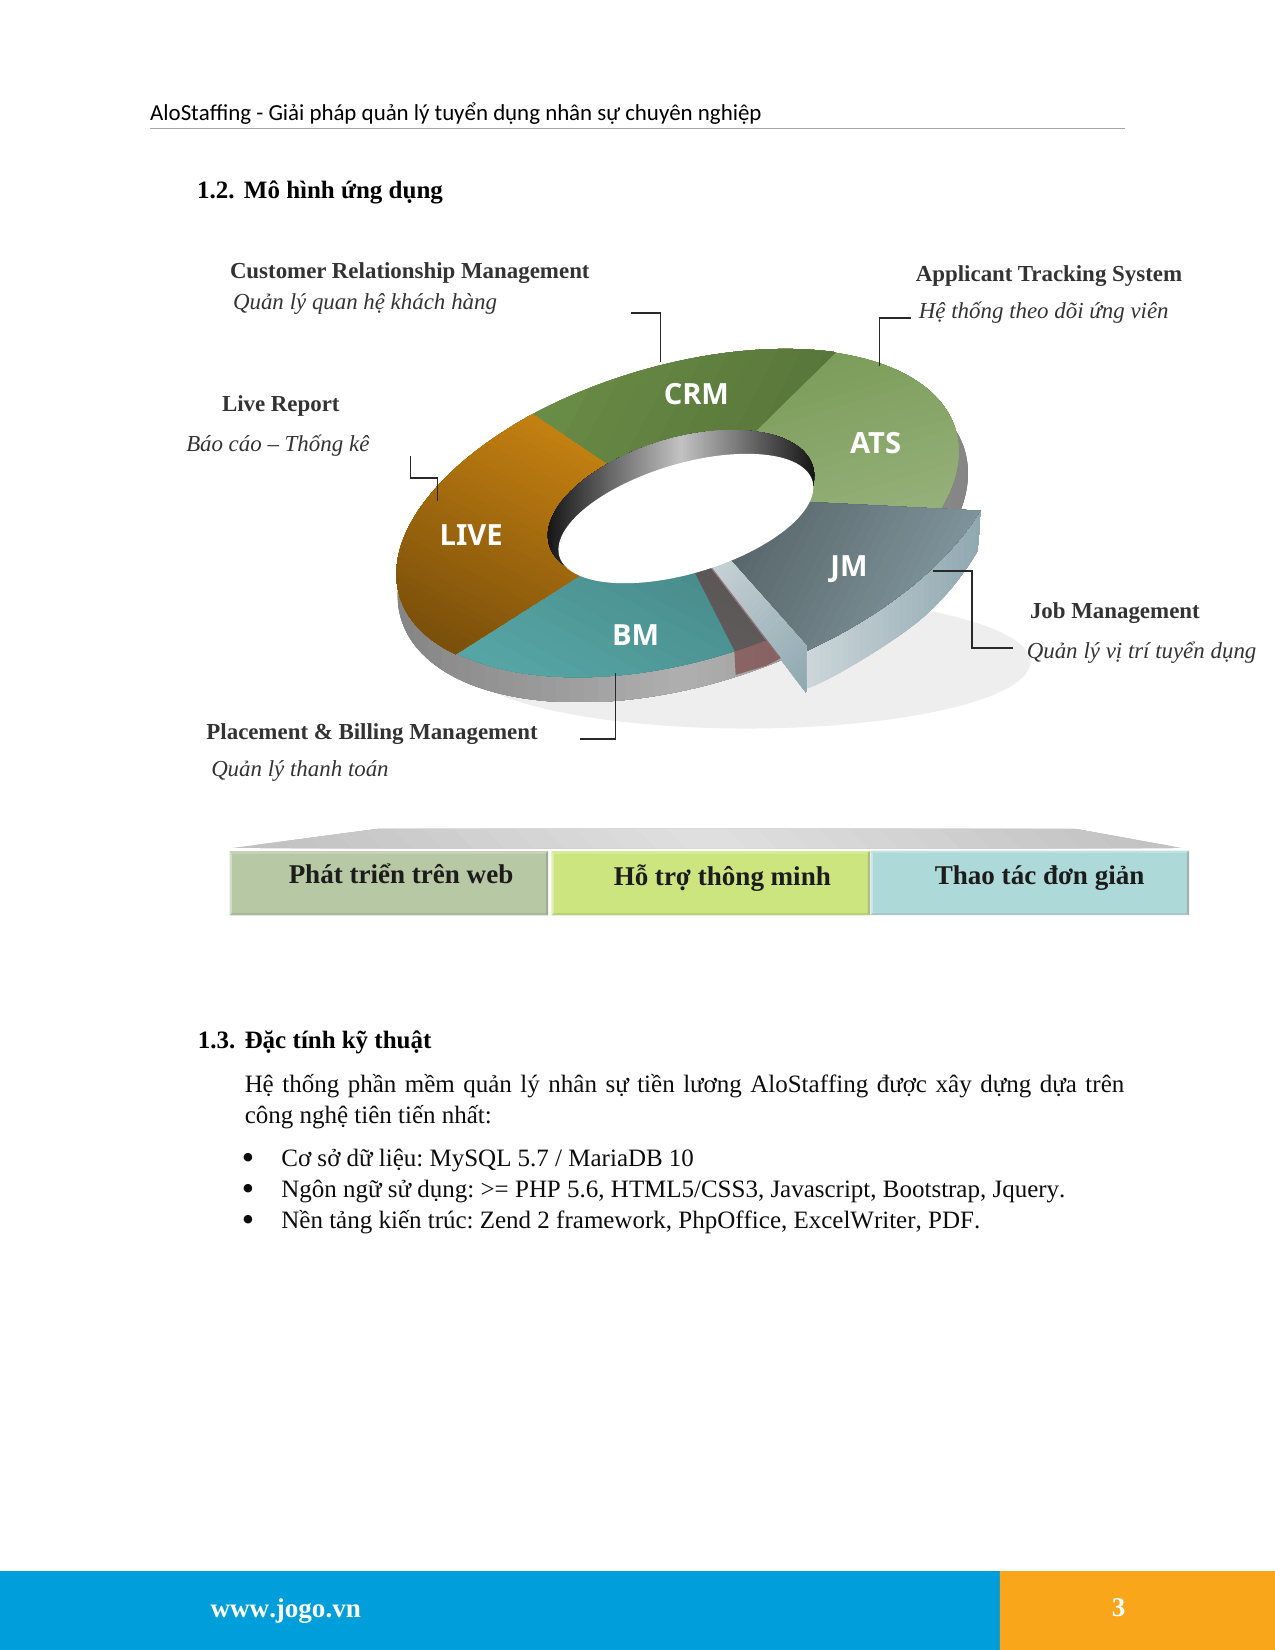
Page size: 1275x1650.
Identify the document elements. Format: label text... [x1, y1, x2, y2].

list Cơ sở dữ liệu: MySQL 5.7 / MariaDB 10 [244, 1143, 1125, 1172]
list Hệ thống phần mềm quản lý nhân sự tiền lương AloStaffing được xây dựng dựa trên công nghệ tiên tiến nhất: [244, 1069, 1125, 1129]
subtitle Đặc tính kỹ thuật [198, 1025, 1125, 1054]
subtitle Mô hình ứng dụng [197, 175, 1125, 203]
list Nền tảng kiến trúc: Zend 2 framework, PhpOffice, ExcelWriter, PDF. [244, 1206, 1125, 1234]
list Ngôn ngữ sử dụng: >= PHP 5.6, HTML5/CSS3, Javascript, Bootstrap, Jquery. [244, 1174, 1125, 1203]
